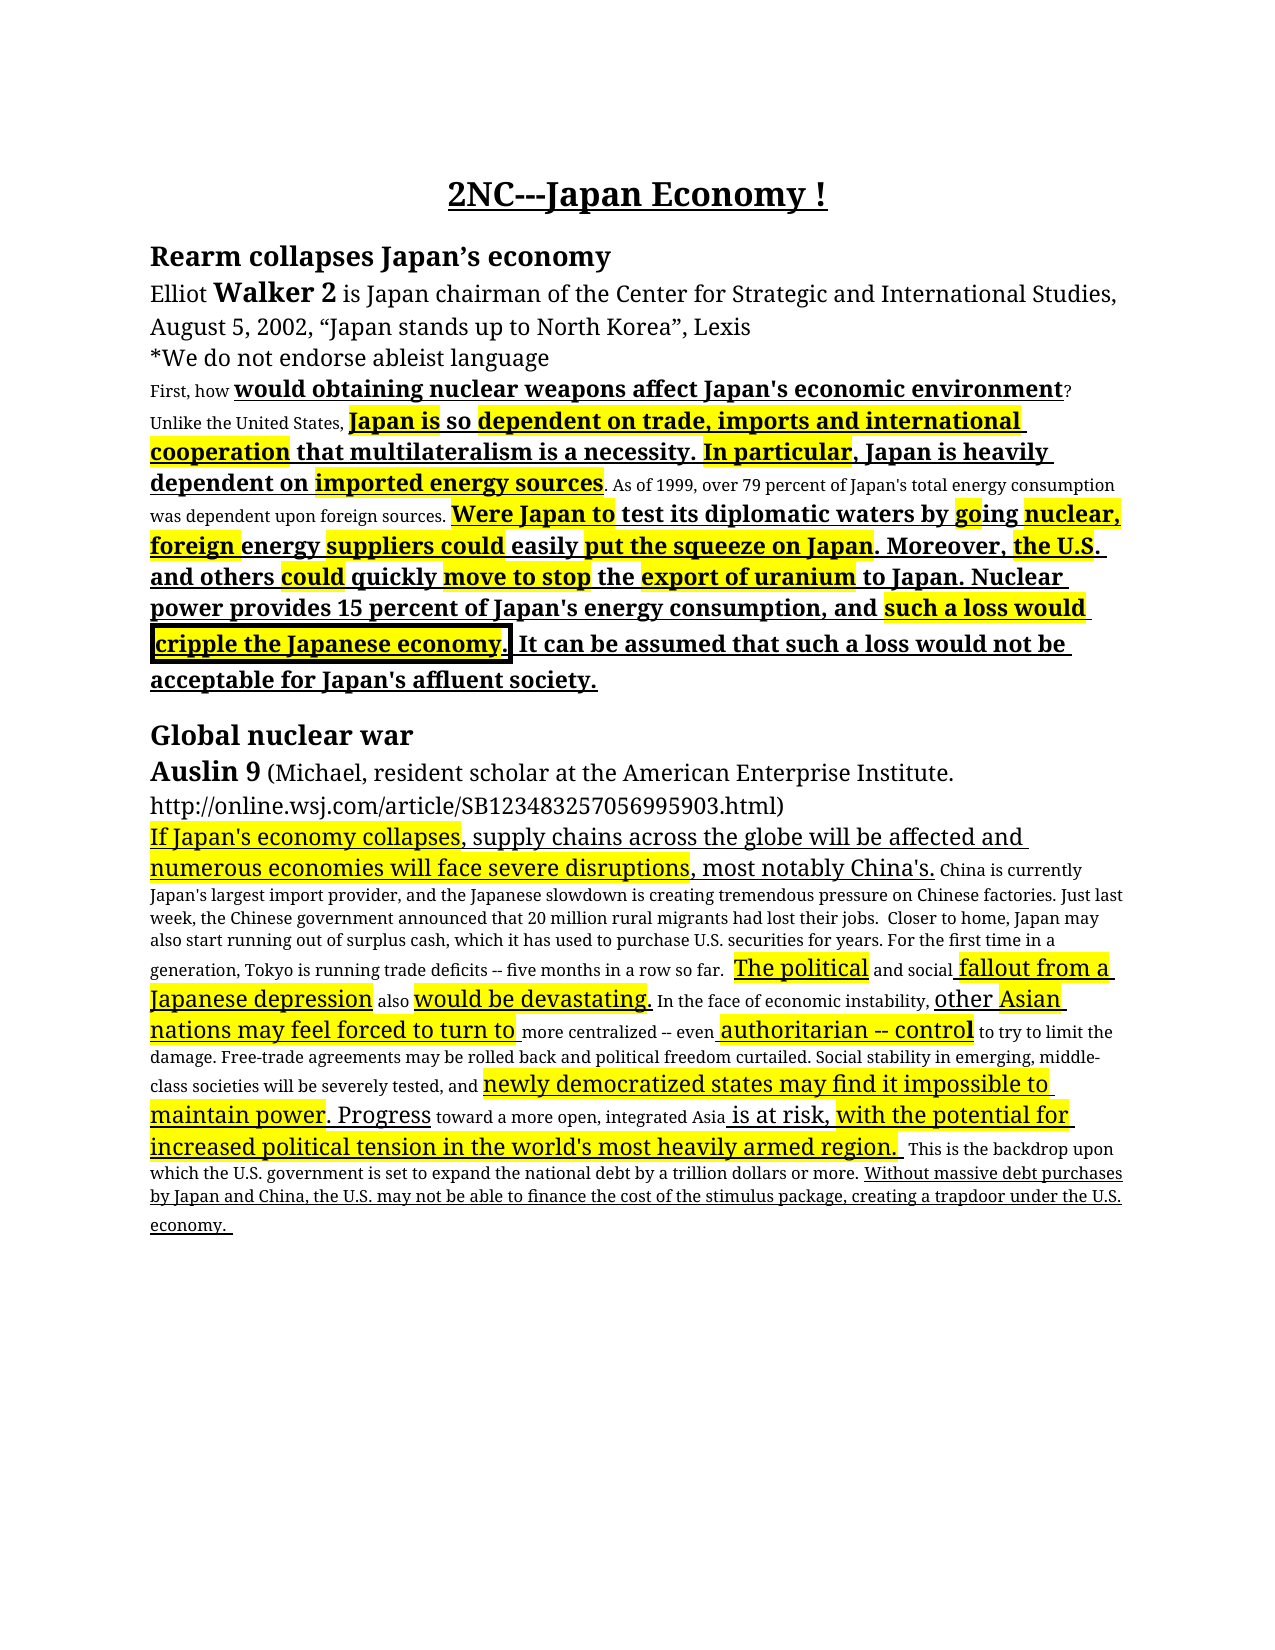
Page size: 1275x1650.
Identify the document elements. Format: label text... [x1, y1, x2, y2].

subtitle Rearm collapses Japan’s economy [150, 237, 1125, 274]
text If Japan's economy collapses, supply chains across the globe will be affected and numerous economies will face severe disruptions, most notably China's. China is currently Japan's largest import provider, and the Japanese slowdown is creating tremendous pressure on Chinese factories. Just last week, the Chinese government announced that 20 million rural migrants had lost their jobs. Closer to home, Japan may also start running out of surplus cash, which it has used to purchase U.S. securities for years. For the first time in a generation, Tokyo is running trade deficits -- five months in a row so far. The political and social fallout from a Japanese depression also would be devastating. In the face of economic instability, other Asian nations may feel forced to turn to more centralized -- even authoritarian -- control to try to limit the damage. Free-trade agreements may be rolled back and political freedom curtailed. Social stability in emerging, middle-class societies will be severely tested, and newly democratized states may find it impossible to maintain power. Progress toward a more open, integrated Asia is at risk, with the potential for increased political tension in the world's most heavily armed region. This is the backdrop upon which the U.S. government is set to expand the national debt by a trillion dollars or more. Without massive debt purchases by Japan and China, the U.S. may not be able to finance the cost of the stimulus package, creating a trapdoor under the U.S. economy. [150, 821, 1125, 1238]
text *We do not endorse ableist language [150, 342, 1125, 373]
text Auslin 9 (Michael, resident scholar at the American Enterprise Institute. http://online.wsj.com/article/SB123483257056995903.html) [150, 753, 1125, 821]
subtitle 2NC---Japan Economy ! [150, 171, 1125, 216]
text Elliot Walker 2 is Japan chairman of the Center for Strategic and International Studies, August 5, 2002, “Japan stands up to North Korea”, Lexis [150, 274, 1125, 342]
subtitle Global nuclear war [150, 716, 1125, 753]
text First, how would obtaining nuclear weapons affect Japan's economic environment? Unlike the United States, Japan is so dependent on trade, imports and international cooperation that multilateralism is a necessity. In particular, Japan is heavily dependent on imported energy sources. As of 1999, over 79 percent of Japan's total energy consumption was dependent upon foreign sources. Were Japan to test its diplomatic waters by going nuclear, foreign energy suppliers could easily put the squeeze on Japan. Moreover, the U.S. and others could quickly move to stop the export of uranium to Japan. Nuclear power provides 15 percent of Japan's energy consumption, and such a loss would cripple the Japanese economy. It can be assumed that such a loss would not be acceptable for Japan's affluent society. [150, 373, 1125, 695]
